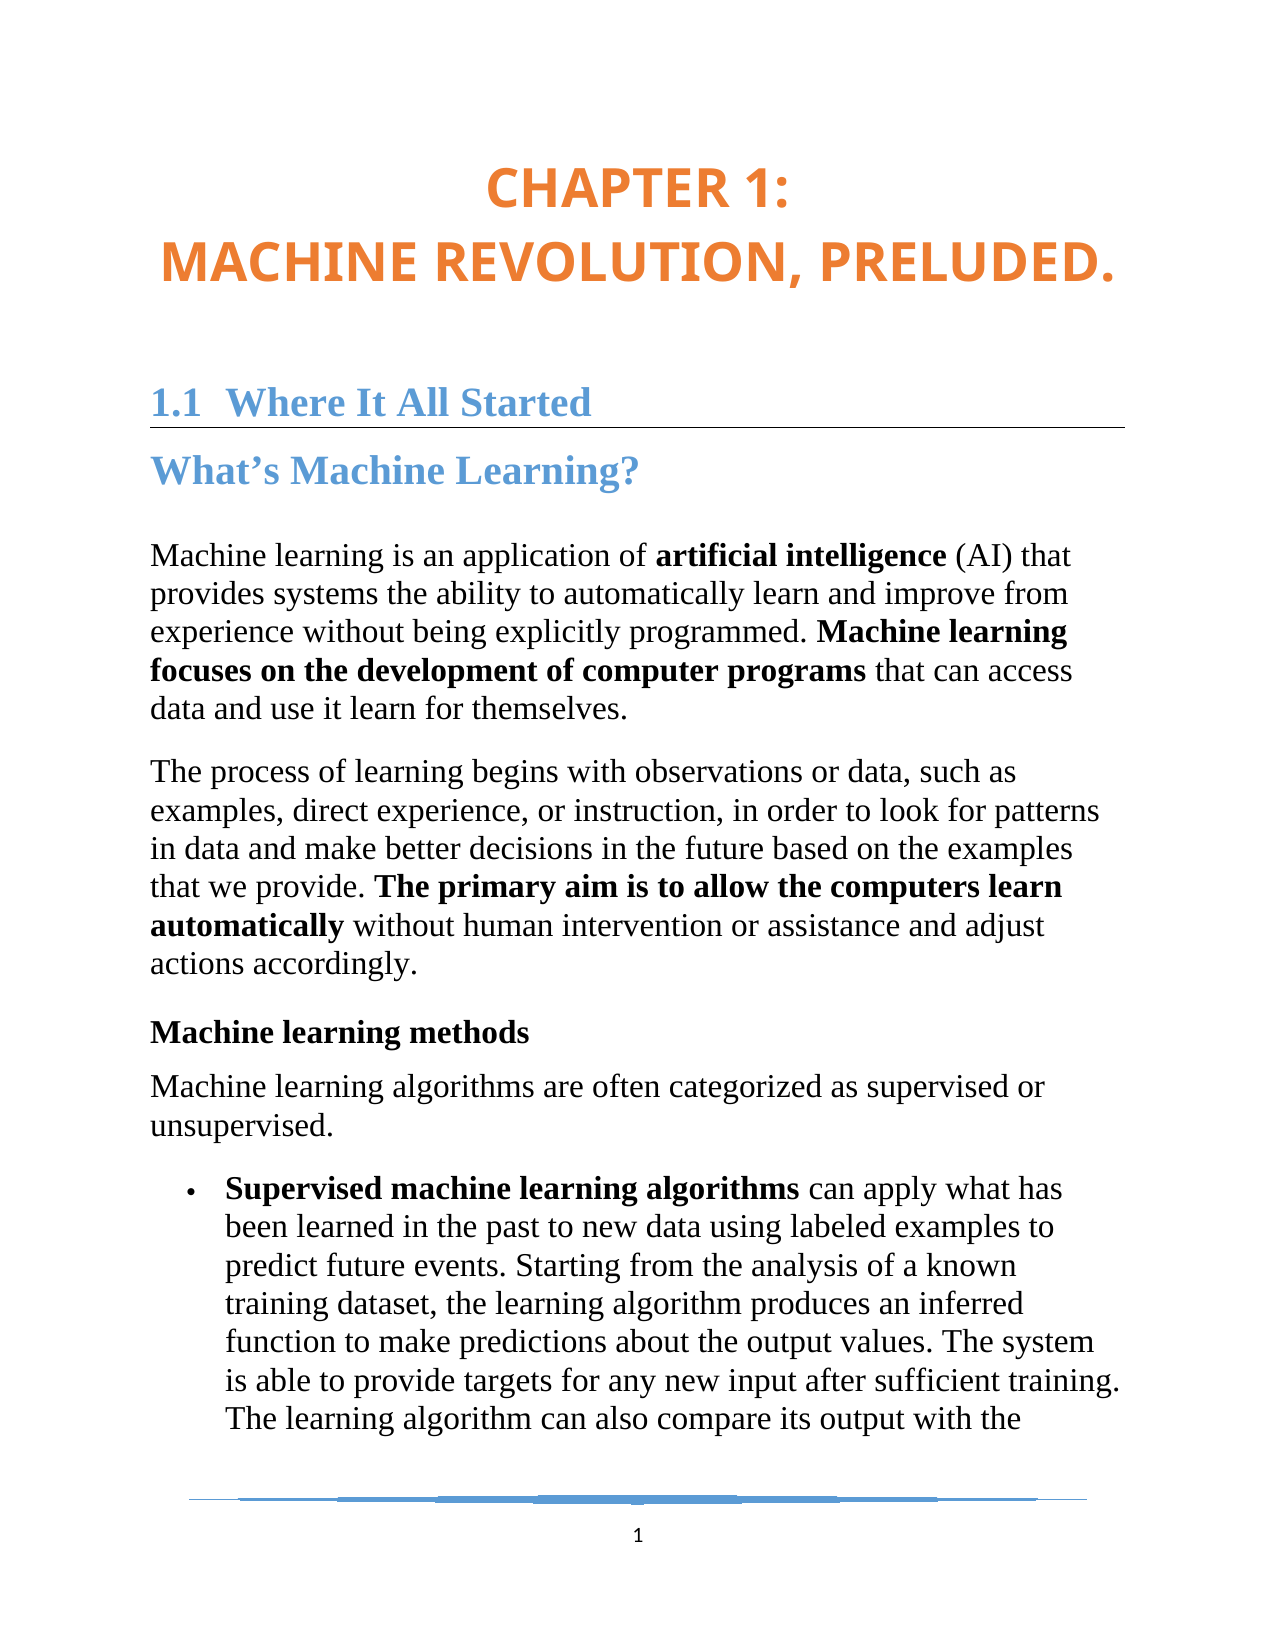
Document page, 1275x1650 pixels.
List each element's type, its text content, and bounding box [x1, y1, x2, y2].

subtitle Where It All Started [150, 377, 1125, 427]
text CHAPTER 1: [150, 150, 1125, 224]
text Machine learning is an application of artificial intelligence (AI) that provides systems the ability to automatically learn and improve from experience without being explicitly programmed. Machine learning focuses on the development of computer programs that can access data and use it learn for themselves. [150, 535, 1125, 727]
subtitle Machine learning methods [150, 1013, 1125, 1051]
text The process of learning begins with observations or data, such as examples, direct experience, or instruction, in order to look for patterns in data and make better decisions in the future based on the examples that we provide. The primary aim is to allow the computers learn automatically without human intervention or assistance and adjust actions accordingly. [150, 752, 1125, 982]
text MACHINE REVOLUTION, PRELUDED. [150, 224, 1125, 297]
text Machine learning algorithms are often categorized as supervised or unsupervised. [150, 1067, 1125, 1143]
subtitle What’s Machine Learning? [150, 445, 1125, 493]
